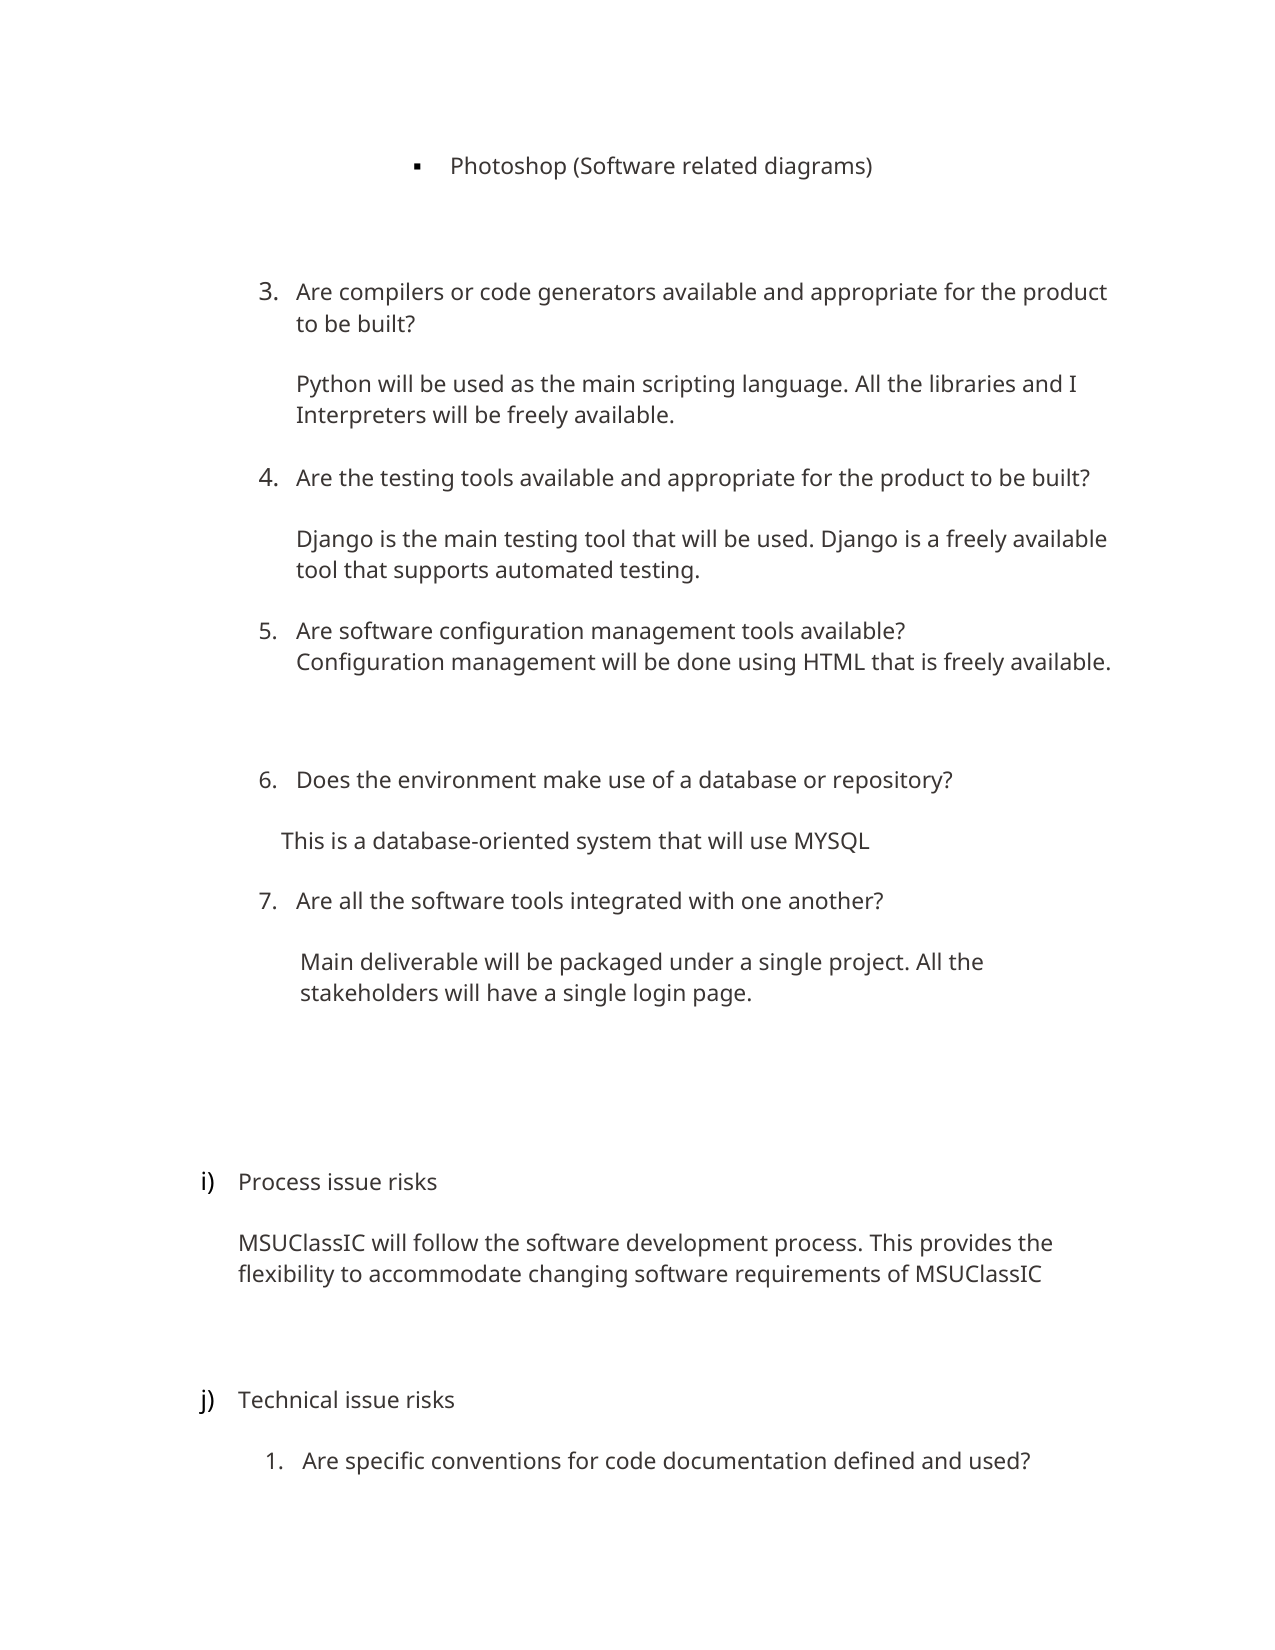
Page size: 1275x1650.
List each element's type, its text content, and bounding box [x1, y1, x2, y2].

list Are all the software tools integrated with one another? [258, 885, 1125, 916]
list Does the environment make use of a database or repository? [258, 764, 1125, 796]
text Main deliverable will be packaged under a single project. All the stakeholders will have a single login page. [300, 946, 1125, 1008]
list Are the testing tools available and appropriate for the product to be built? [258, 460, 1125, 494]
list Technical issue risks [200, 1382, 1125, 1416]
text MSUClassIC will follow the software development process. This provides the flexibility to accommodate changing software requirements of MSUClassIC [238, 1227, 1125, 1289]
list Are software configuration management tools available? Configuration management will be done using HTML that is freely available. [258, 615, 1125, 677]
list Process issue risks [200, 1164, 1125, 1198]
text This is a database-oriented system that will use MYSQL [150, 825, 1125, 856]
text Django is the main testing tool that will be used. Django is a freely available tool that supports automated testing. [296, 523, 1125, 586]
list Photoshop (Software related diagrams) [412, 150, 1125, 181]
list Are specific conventions for code documentation defined and used? [264, 1445, 1125, 1476]
list Are compilers or code generators available and appropriate for the product to be built? [258, 274, 1125, 339]
text Python will be used as the main scripting language. All the libraries and I Interpreters will be freely available. [296, 368, 1125, 431]
